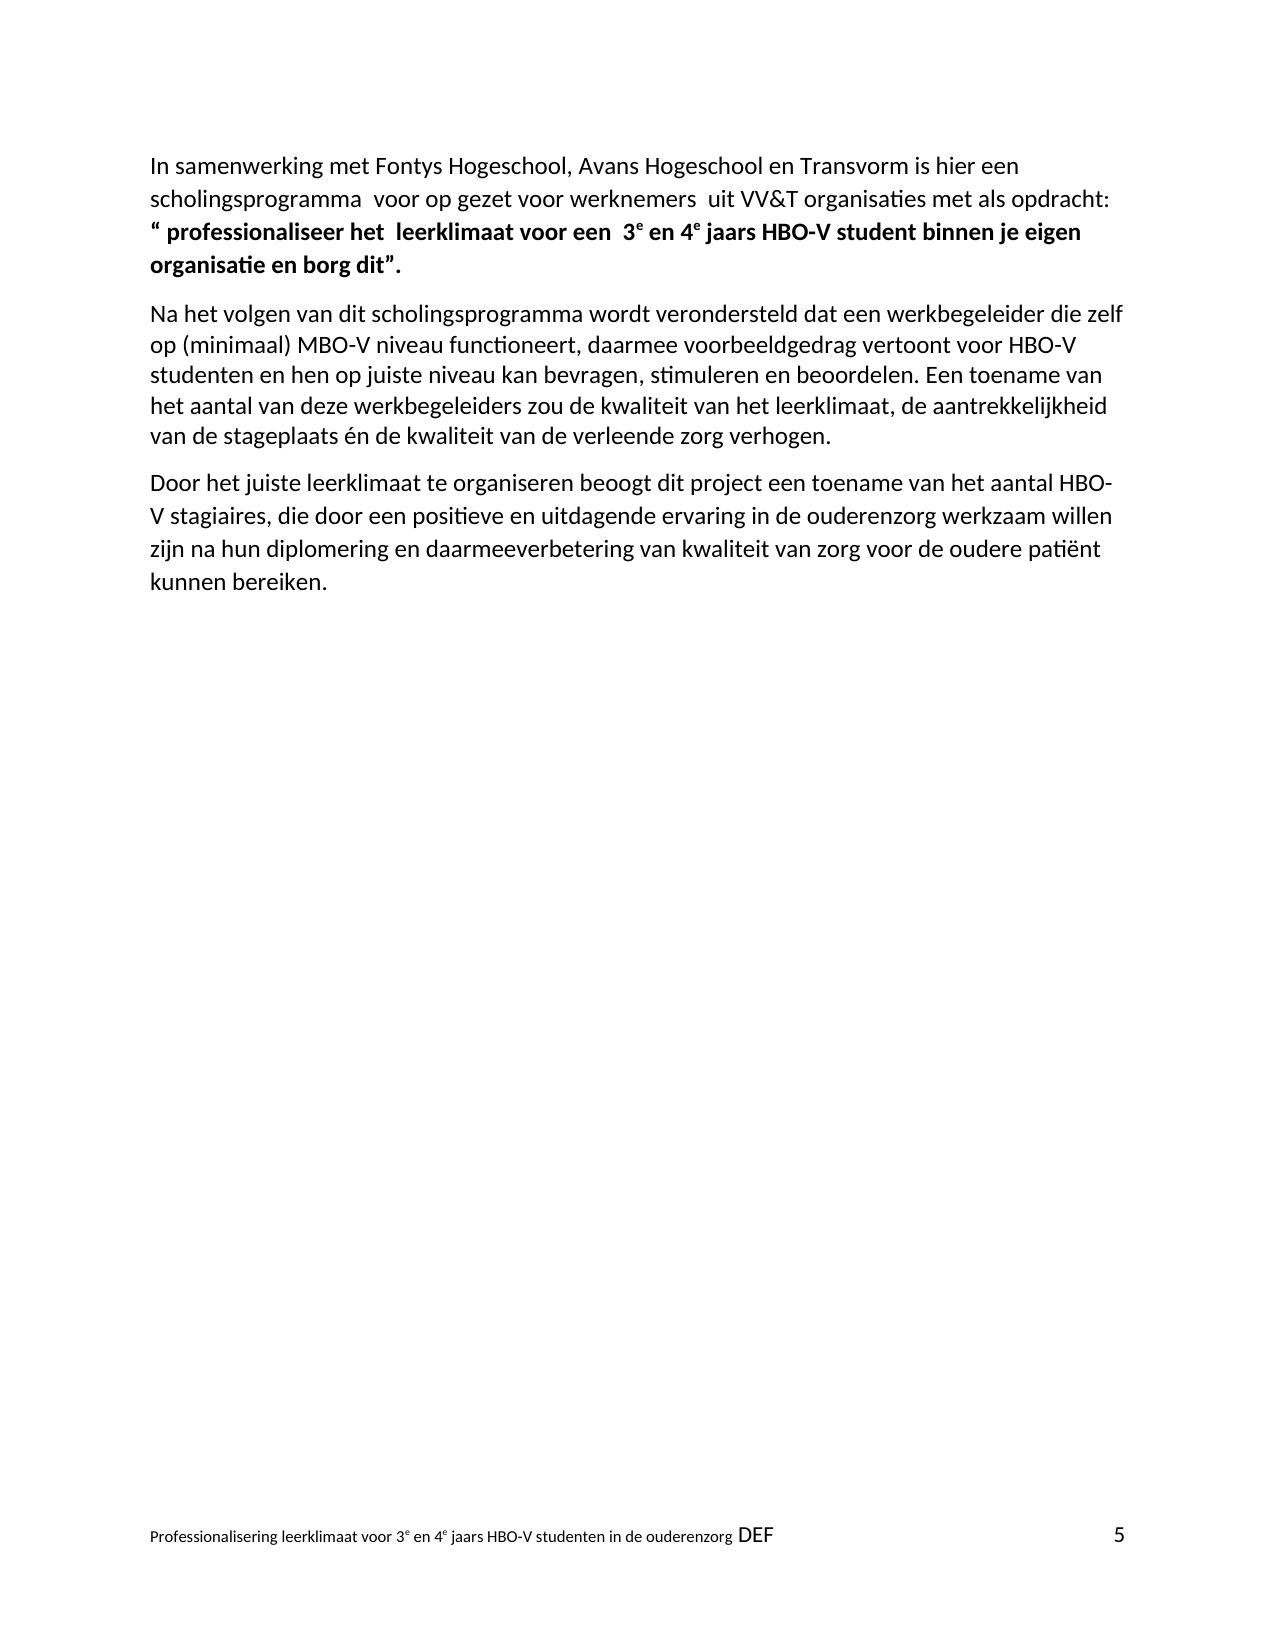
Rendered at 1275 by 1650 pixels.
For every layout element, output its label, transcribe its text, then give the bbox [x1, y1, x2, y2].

text Na het volgen van dit scholingsprogramma wordt verondersteld dat een werkbegeleider die zelf op (minimaal) MBO-V niveau functioneert, daarmee voorbeeldgedrag vertoont voor HBO-V studenten en hen op juiste niveau kan bevragen, stimuleren en beoordelen. Een toename van het aantal van deze werkbegeleiders zou de kwaliteit van het leerklimaat, de aantrekkelijkheid van de stageplaats én de kwaliteit van de verleende zorg verhogen. [150, 298, 1125, 451]
text Door het juiste leerklimaat te organiseren beoogt dit project een toename van het aantal HBO-V stagiaires, die door een positieve en uitdagende ervaring in de ouderenzorg werkzaam willen zijn na hun diplomering en daarmeeverbetering van kwaliteit van zorg voor de oudere patiënt kunnen bereiken. [150, 468, 1125, 597]
text In samenwerking met Fontys Hogeschool, Avans Hogeschool en Transvorm is hier een scholingsprogramma voor op gezet voor werknemers uit VV&T organisaties met als opdracht: “ professionaliseer het leerklimaat voor een 3e en 4e jaars HBO-V student binnen je eigen organisatie en borg dit”. [150, 150, 1125, 279]
